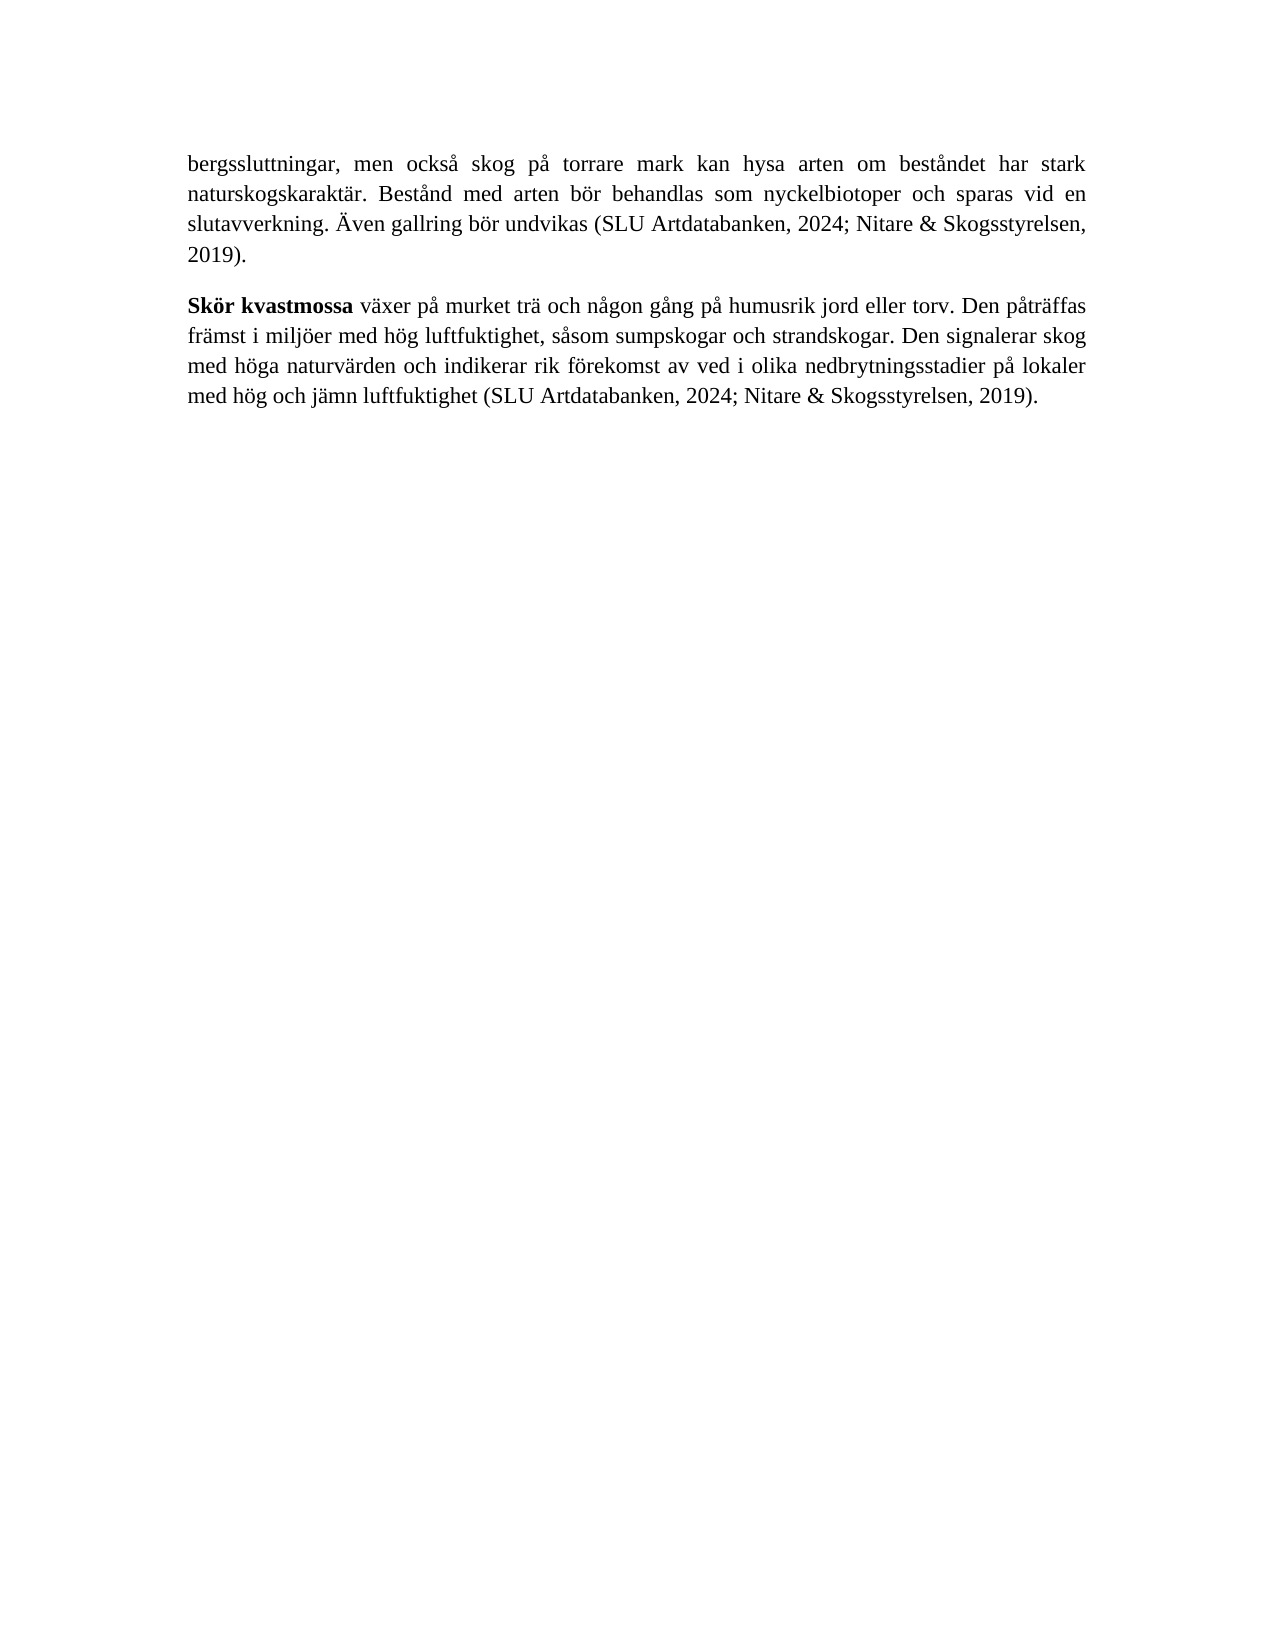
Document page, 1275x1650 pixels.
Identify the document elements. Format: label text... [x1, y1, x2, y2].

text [187, 150, 1087, 267]
text Skör kvastmossa växer på murket trä och någon gång på humusrik jord eller torv. Den påträffas främst i miljöer med hög luftfuktighet, såsom sumpskogar och strandskogar. Den signalerar skog med höga naturvärden och indikerar rik förekomst av ved i olika nedbrytningsstadier på lokaler med hög och jämn luftfuktighet (SLU Artdatabanken, 2024; Nitare & Skogsstyrelsen, 2019). [187, 292, 1087, 409]
